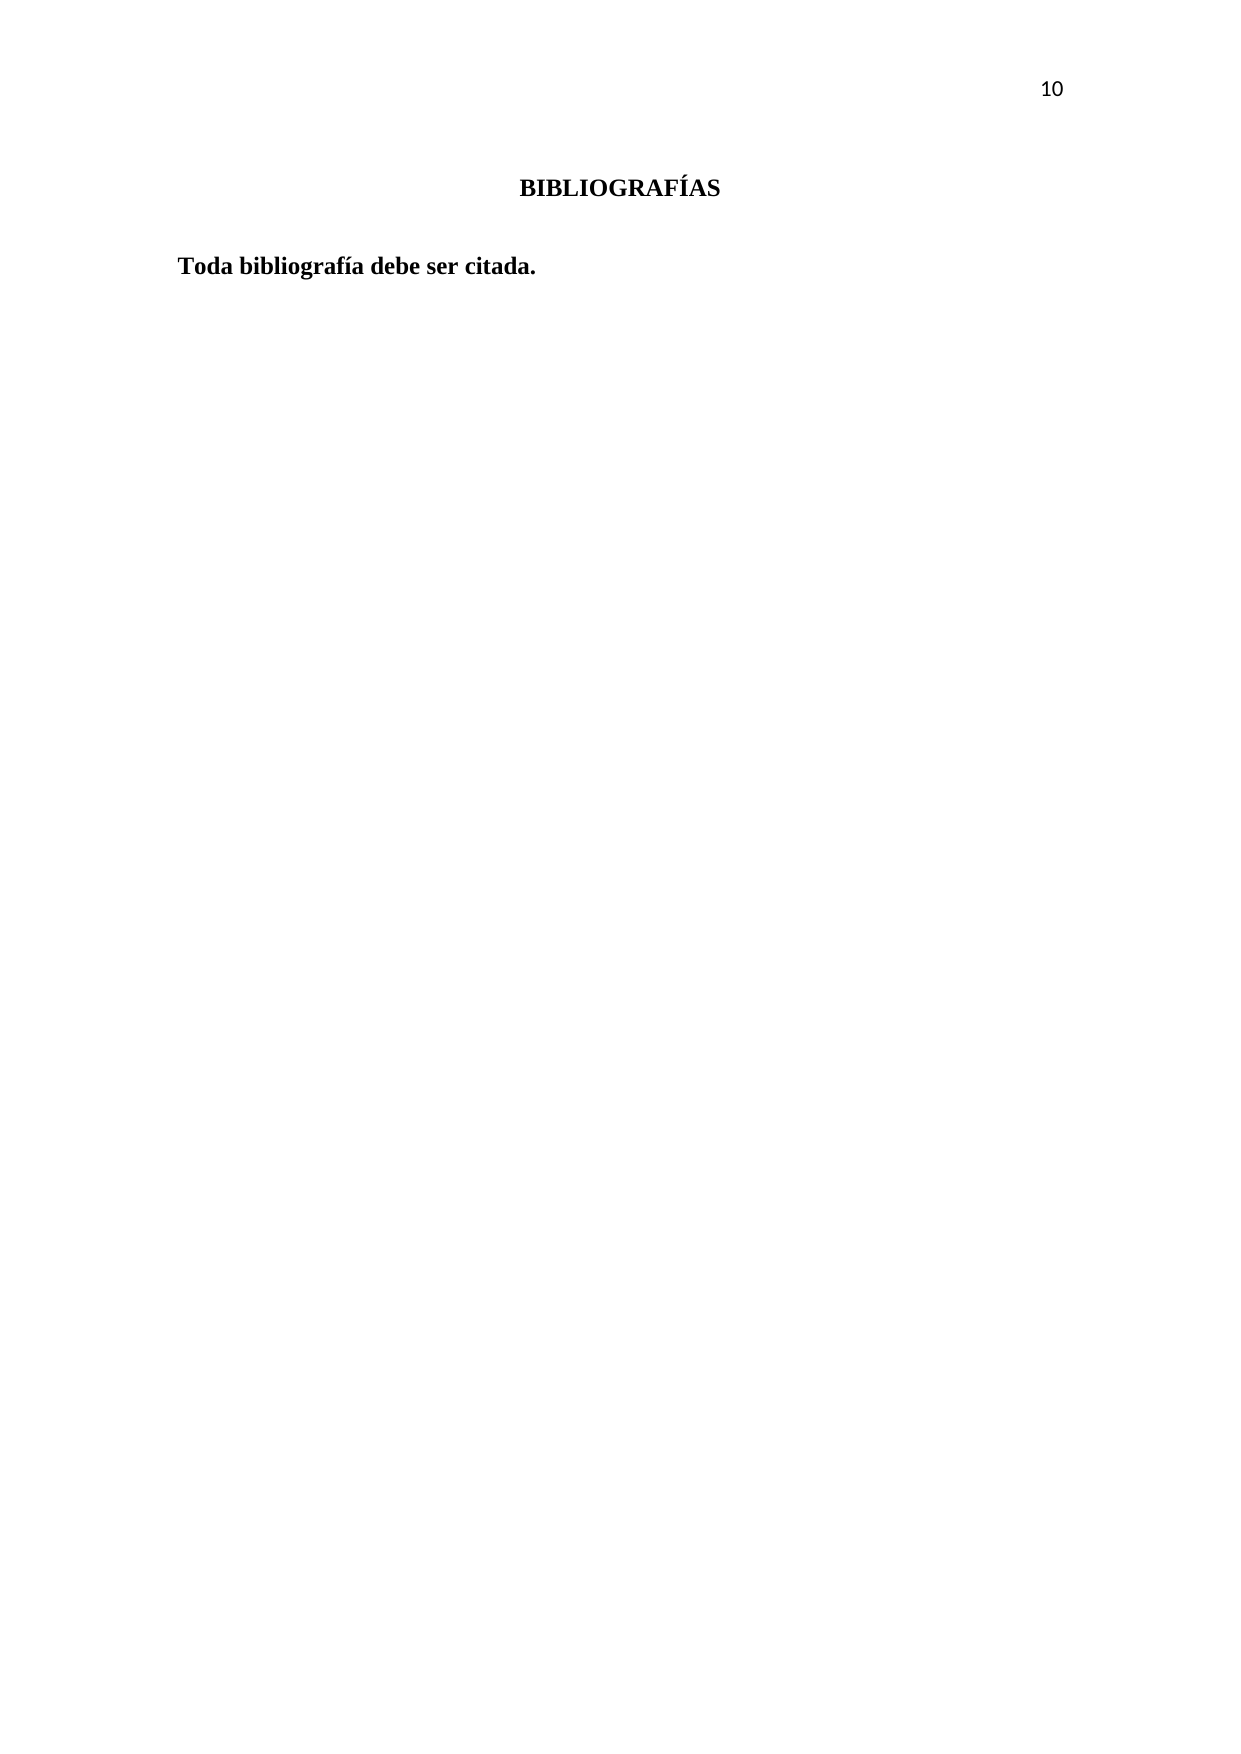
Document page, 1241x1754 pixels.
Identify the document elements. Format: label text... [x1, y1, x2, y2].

subtitle BIBLIOGRAFÍAS [177, 173, 1063, 201]
text Toda bibliografía debe ser citada. [177, 251, 1063, 280]
